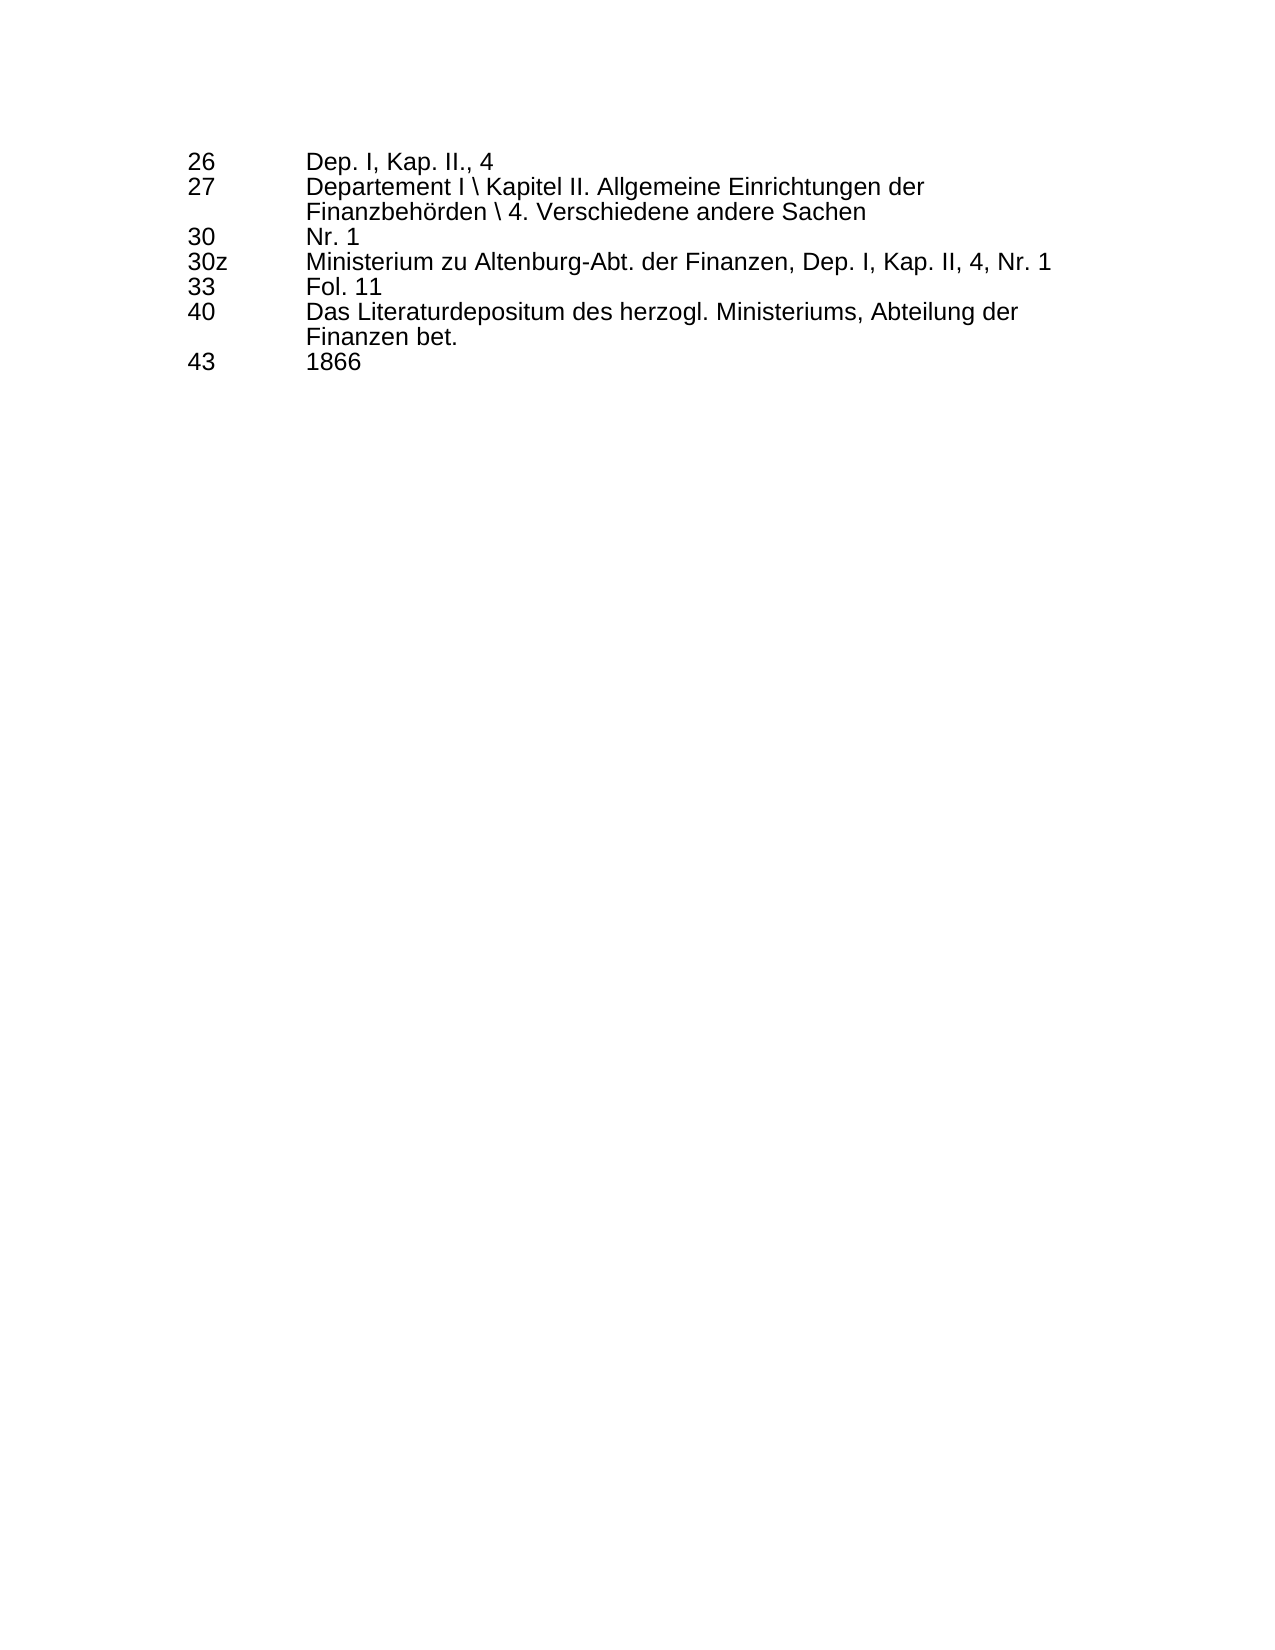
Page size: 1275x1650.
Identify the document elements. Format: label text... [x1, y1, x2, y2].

text 43 1866 [187, 350, 1087, 375]
text 30z Ministerium zu Altenburg-Abt. der Finanzen, Dep. I, Kap. II, 4, Nr. 1 [187, 250, 1087, 275]
text 33 Fol. 11 [187, 275, 1087, 300]
text 40 Das s[Literaturdepositum des herzogl. Ministeriums, Abteilung der Finanzen]s bet. [187, 300, 1087, 350]
text 26 Dep. I, Kap. II., 4 [187, 150, 1087, 175]
text 27 Departement I \ Kapitel II. Allgemeine Einrichtungen der Finanzbehörden \ 4. Verschiedene andere Sachen [187, 175, 1087, 225]
text 30 Nr. 1 [187, 225, 1087, 250]
